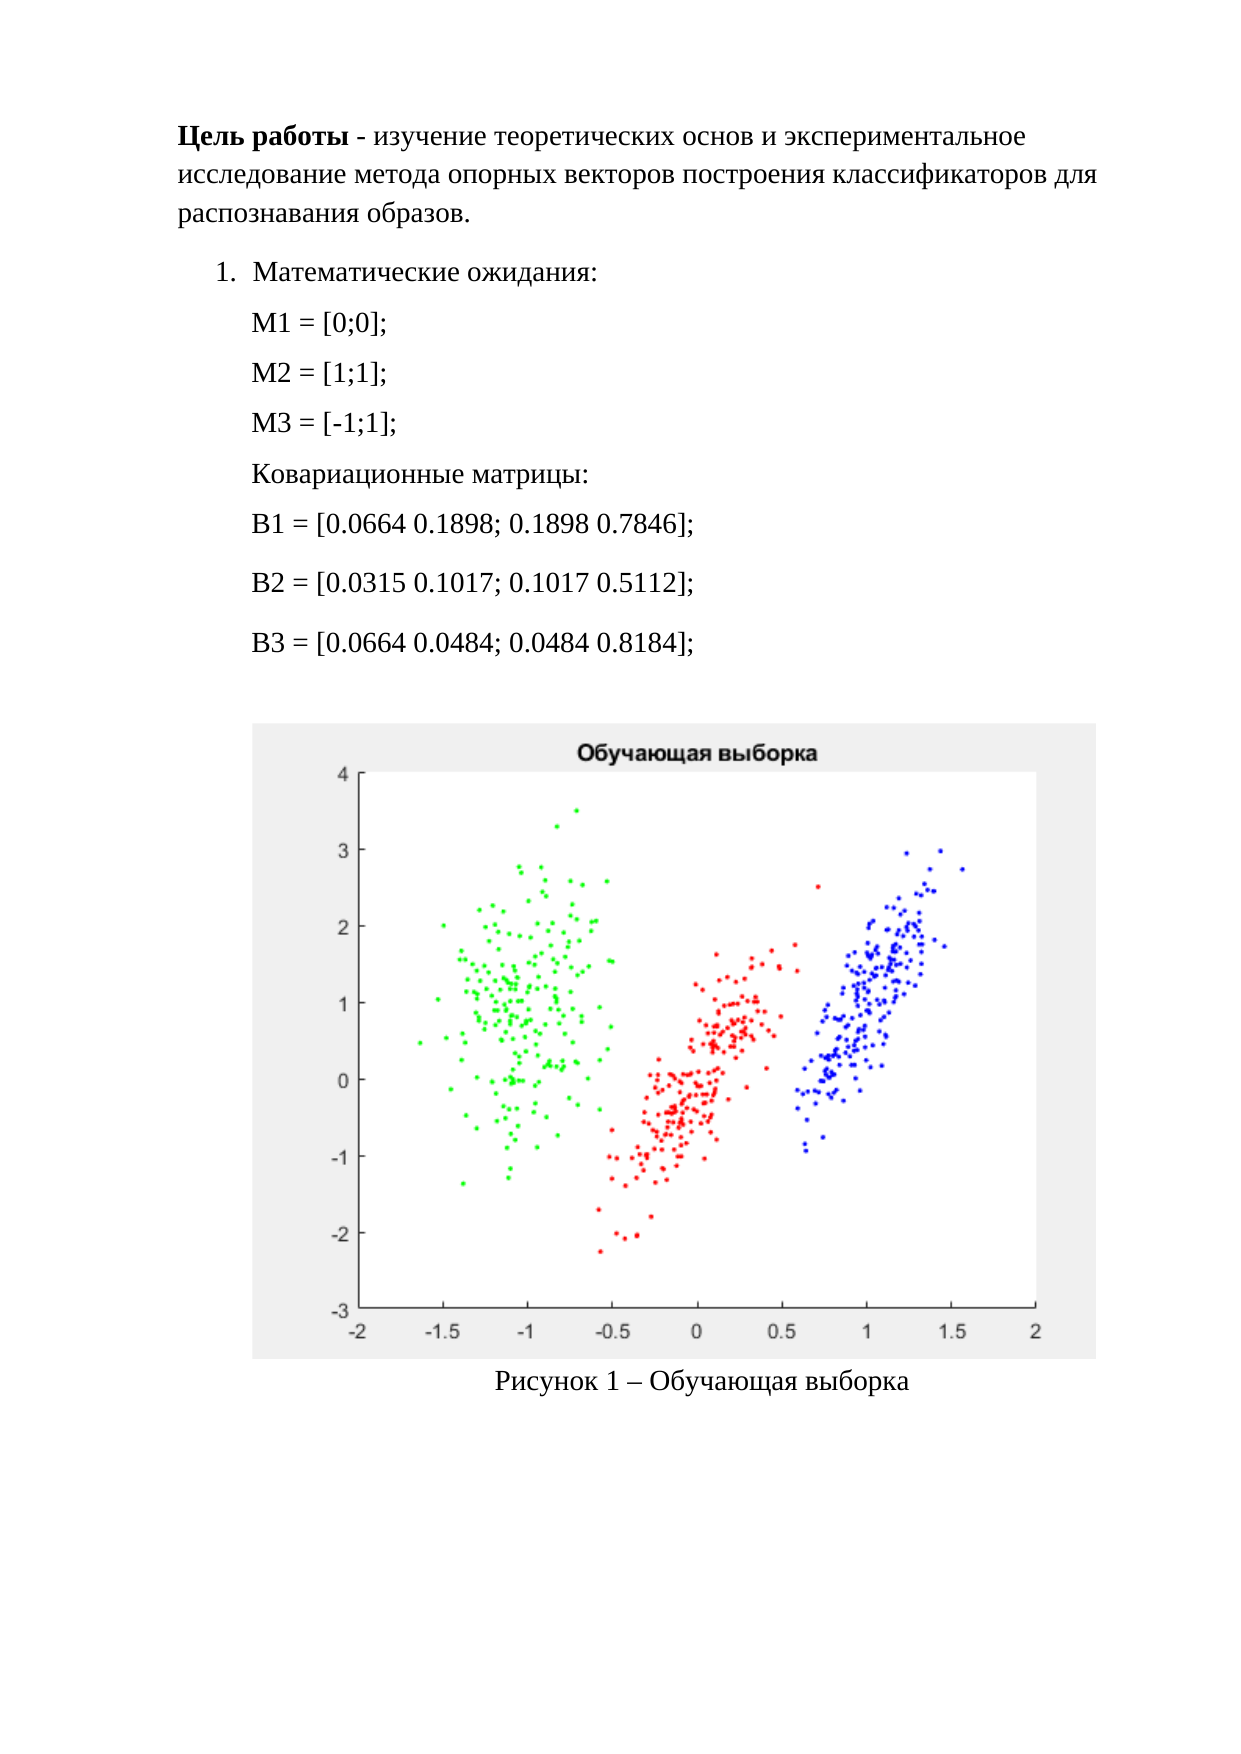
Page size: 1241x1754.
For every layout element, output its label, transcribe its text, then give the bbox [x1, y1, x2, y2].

text M2 = [1;1]; [251, 355, 1152, 389]
list Рисунок 1 – Обучающая выборка [252, 1363, 1152, 1396]
text Цель работы - изучение теоретических основ и экспериментальное исследование метода опорных векторов построения классификаторов для распознавания образов. [177, 118, 1152, 229]
text B2 = [0.0315 0.1017; 0.1017 0.5112]; [251, 566, 1152, 599]
text M1 = [0;0]; [251, 305, 1152, 338]
text B3 = [0.0664 0.0484; 0.0484 0.8184]; [251, 625, 1152, 658]
text Ковариационные матрицы: [251, 456, 1152, 489]
text B1 = [0.0664 0.1898; 0.1898 0.7846]; [251, 506, 1152, 540]
list Математические ожидания: [215, 254, 1152, 288]
picture [252, 722, 1096, 1359]
text M3 = [-1;1]; [251, 406, 1152, 439]
